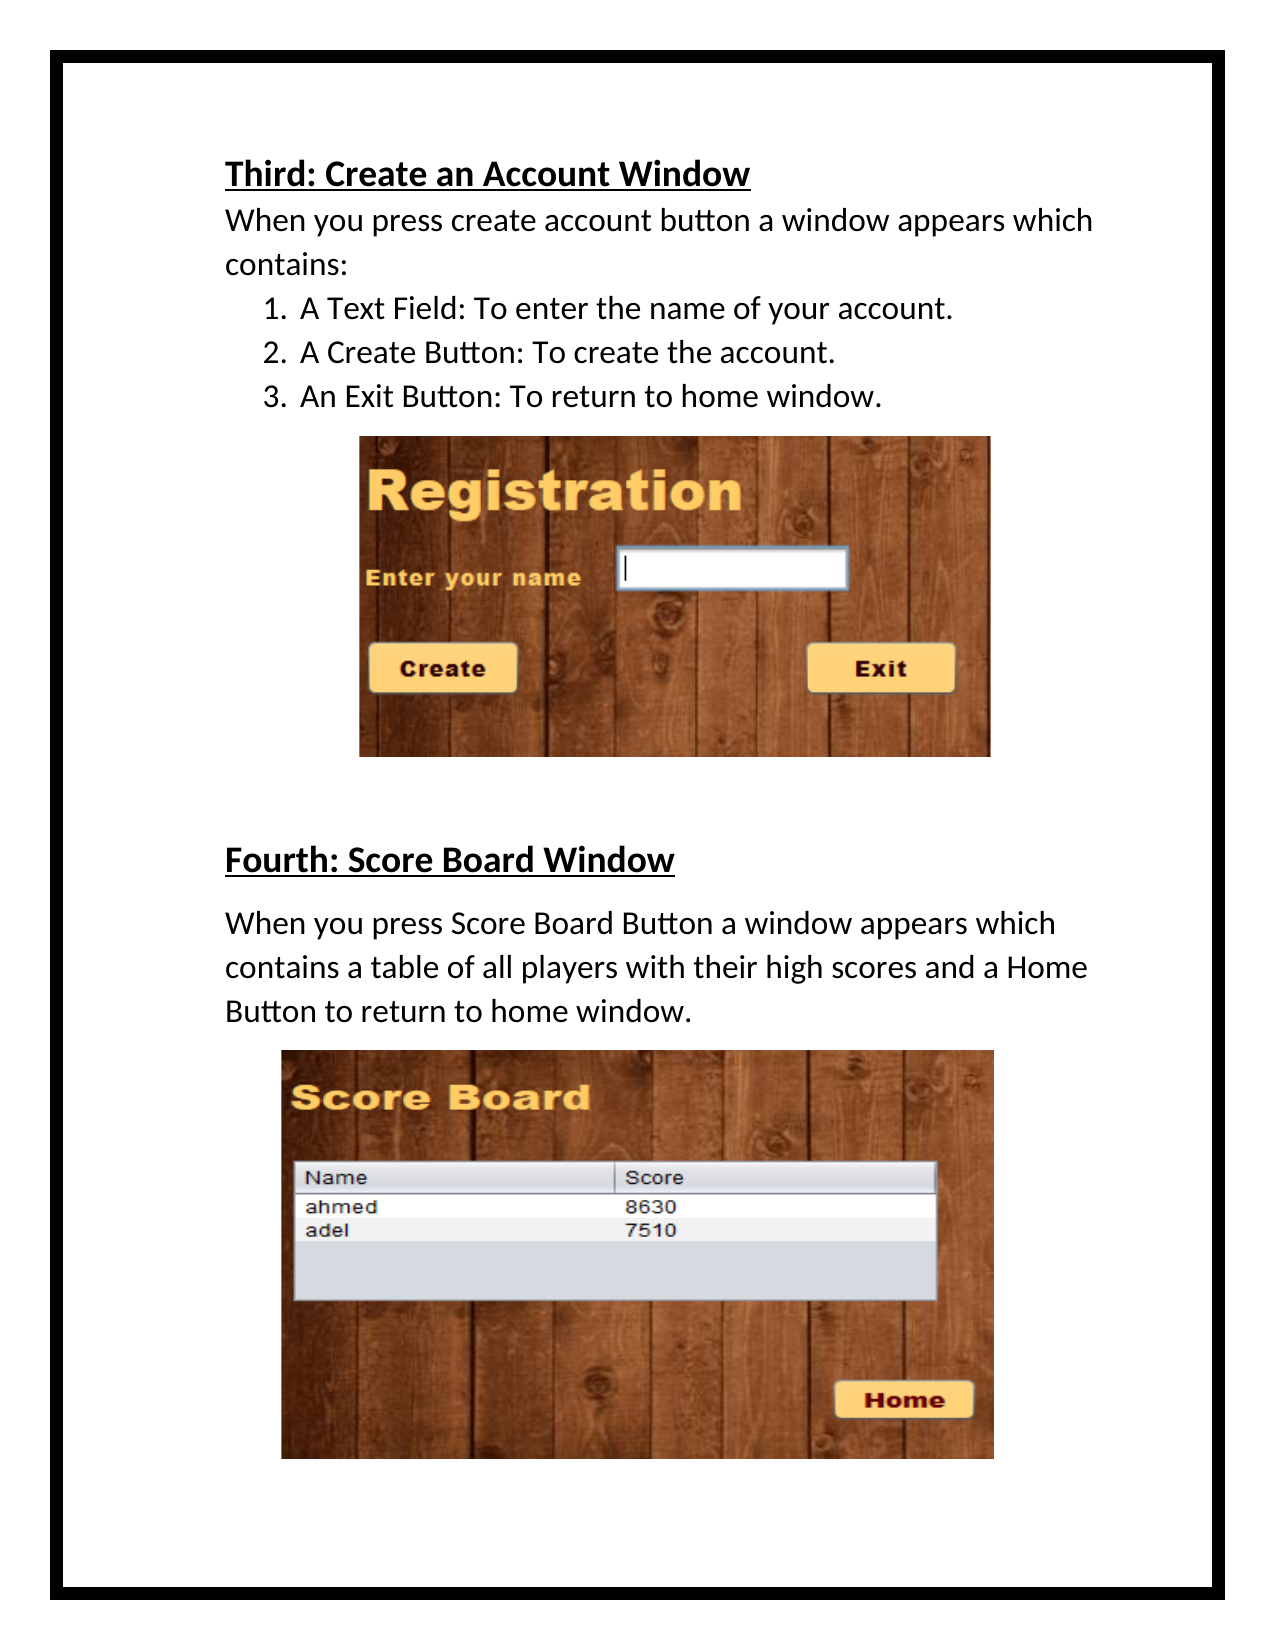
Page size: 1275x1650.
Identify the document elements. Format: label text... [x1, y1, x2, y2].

text Fourth: Score Board Window [225, 836, 1125, 882]
list Third: Create an Account Window [225, 150, 1125, 196]
list When you press create account button a window appears which contains: [225, 199, 1125, 284]
list A Text Field: To enter the name of your account. [262, 287, 1125, 328]
picture [359, 436, 991, 757]
text When you press Score Board Button a window appears which contains a table of all players with their high scores and a Home Button to return to home window. [225, 902, 1125, 1031]
list A Create Button: To create the account. [262, 331, 1125, 372]
picture [281, 1050, 994, 1459]
list An Exit Button: To return to home window. [262, 375, 1125, 416]
